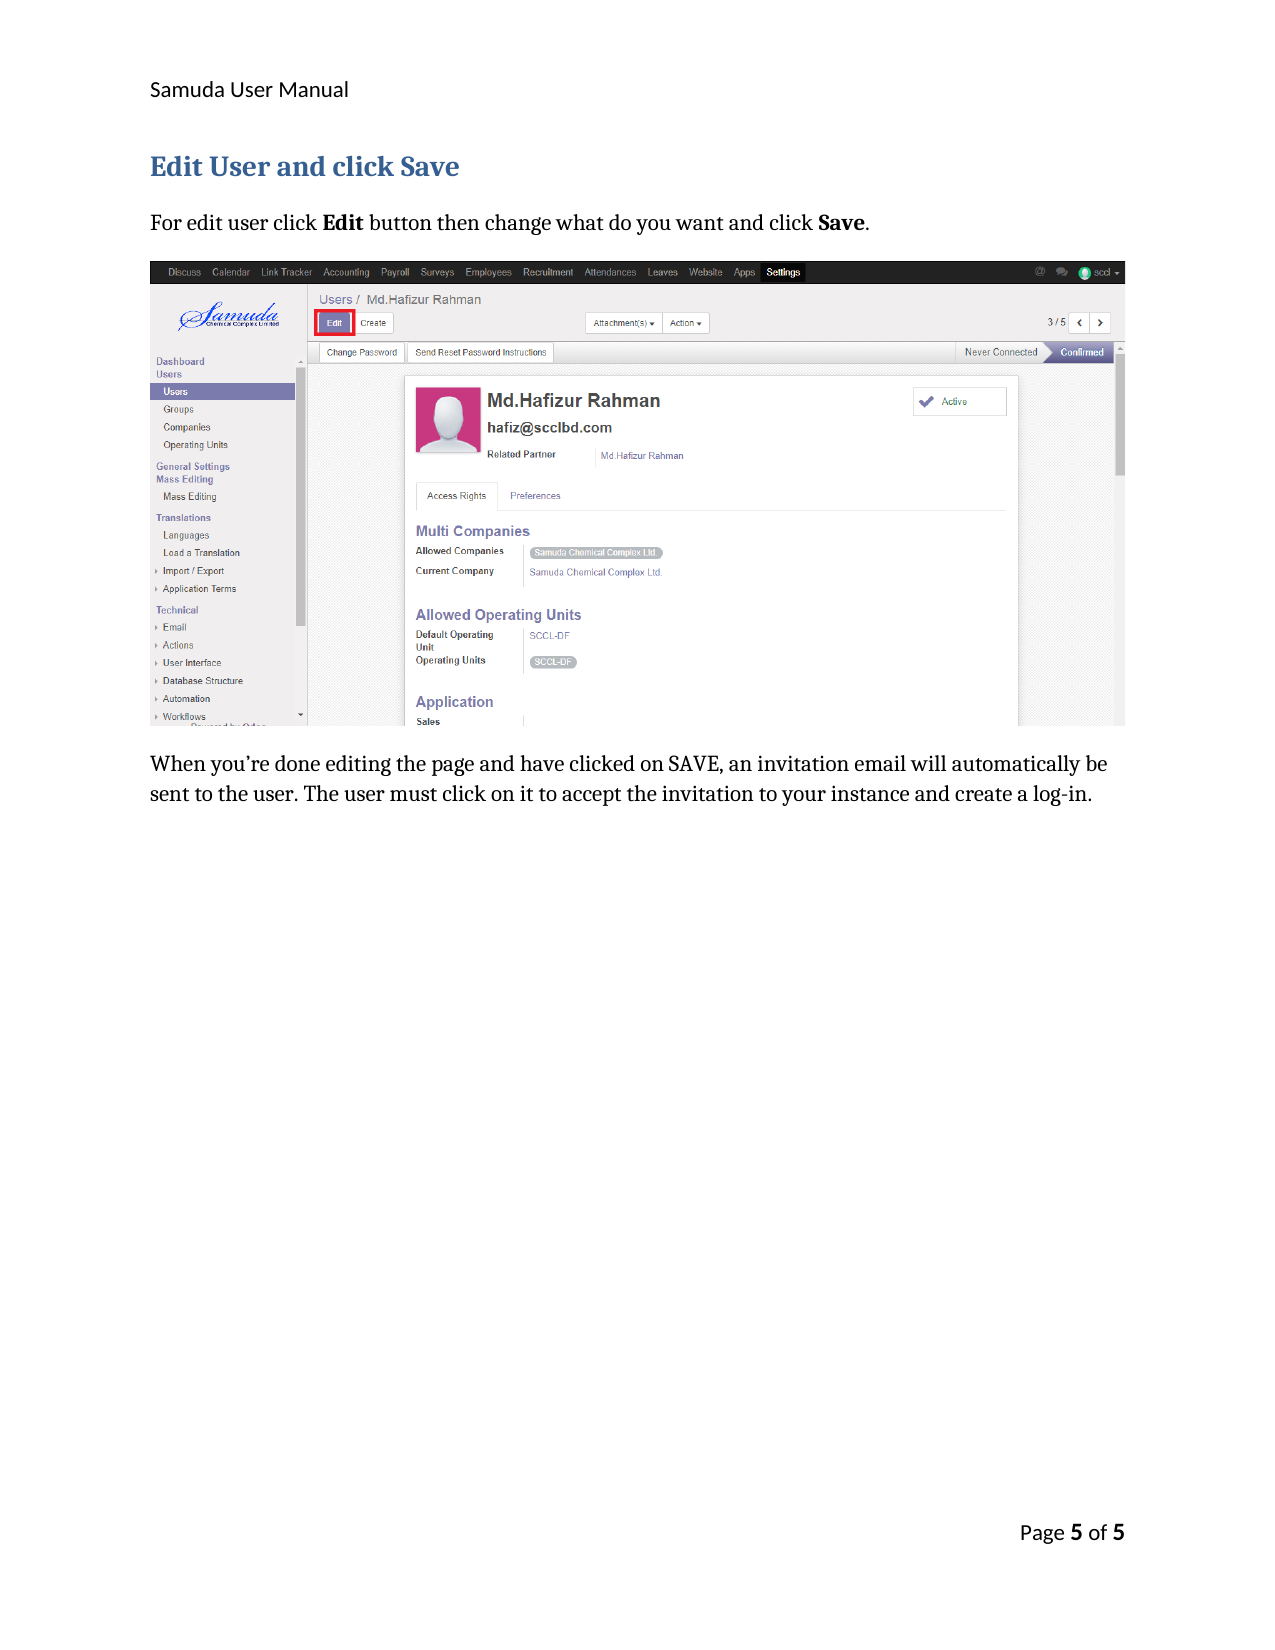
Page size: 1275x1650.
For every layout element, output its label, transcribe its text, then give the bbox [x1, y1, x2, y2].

text For edit user click Edit button then change what do you want and click Save. [150, 209, 1125, 236]
picture [150, 260, 1125, 726]
text Edit User and click Save [150, 150, 1125, 183]
text When you’re done editing the page and have clicked on SAVE, an invitation email will automatically be sent to the user. The user must click on it to accept the invitation to your instance and create a log-in. [150, 751, 1125, 807]
